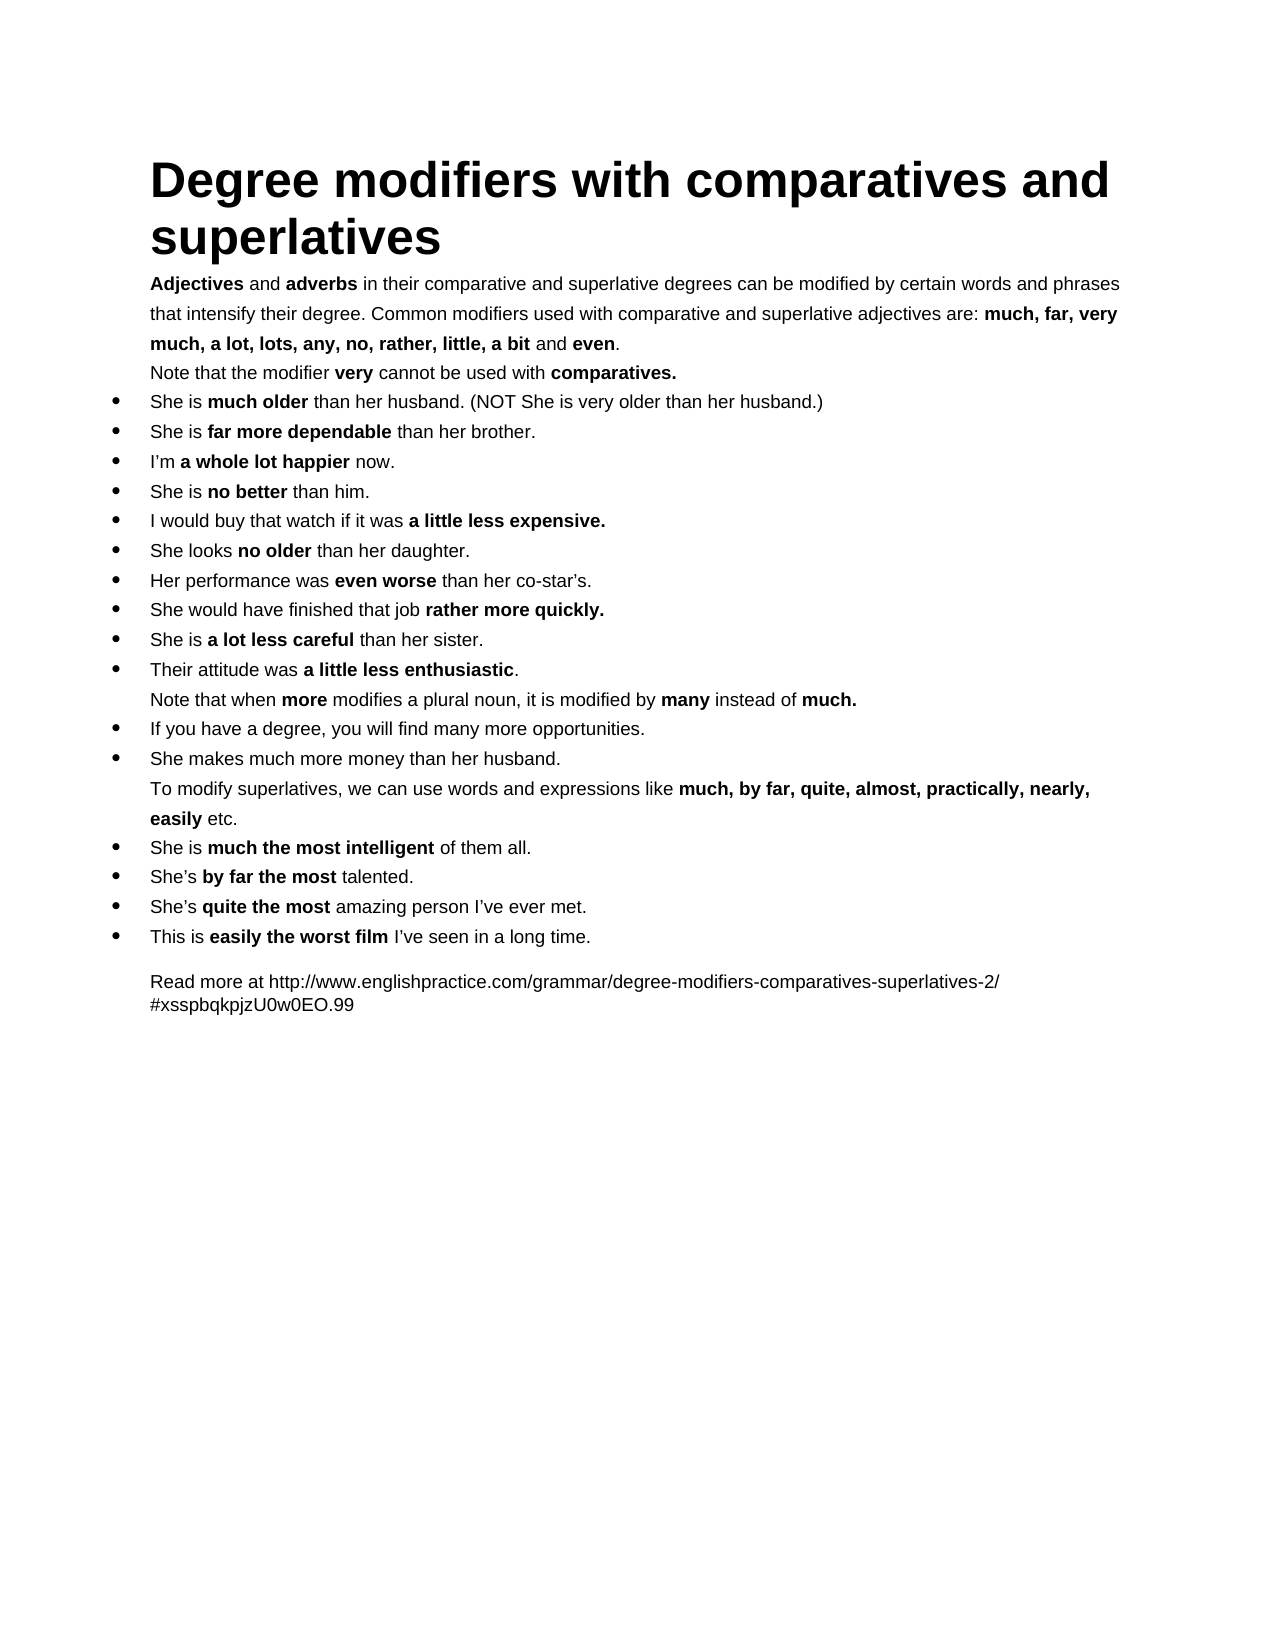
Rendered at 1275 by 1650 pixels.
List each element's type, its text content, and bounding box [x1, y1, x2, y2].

list I would buy that watch if it was a little less expensive. [112, 502, 1125, 532]
text Read more at http://www.englishpractice.com/grammar/degree-modifiers-comparatives-superlatives-2/#xsspbqkpjzU0w0EO.99 [150, 948, 1125, 1016]
list She’s quite the most amazing person I’ve ever met. [112, 888, 1125, 918]
list I’m a whole lot happier now. [112, 443, 1125, 473]
list She is much older than her husband. (NOT She is very older than her husband.) [112, 384, 1125, 413]
text Note that the modifier very cannot be used with comparatives. [150, 354, 1125, 384]
list She is a lot less careful than her sister. [112, 621, 1125, 651]
text Degree modifiers with comparatives and superlatives [150, 150, 1125, 265]
list She is much the most intelligent of them all. [112, 829, 1125, 859]
text To modify superlatives, we can use words and expressions like much, by far, quite, almost, practically, nearly, easily etc. [150, 770, 1125, 829]
list If you have a degree, you will find many more opportunities. [112, 710, 1125, 740]
text Adjectives and adverbs in their comparative and superlative degrees can be modified by certain words and phrases that intensify their degree. Common modifiers used with comparative and superlative adjectives are: much, far, very much, a lot, lots, any, no, rather, little, a bit and even. [150, 265, 1125, 354]
text Note that when more modifies a plural noun, it is modified by many instead of much. [150, 681, 1125, 710]
list Their attitude was a little less enthusiastic. [112, 651, 1125, 681]
list She is no better than him. [112, 473, 1125, 502]
list Her performance was even worse than her co-star’s. [112, 562, 1125, 592]
list She is far more dependable than her brother. [112, 413, 1125, 443]
list She looks no older than her daughter. [112, 532, 1125, 562]
list She’s by far the most talented. [112, 859, 1125, 888]
list This is easily the worst film I’ve seen in a long time. [112, 918, 1125, 948]
list She makes much more money than her husband. [112, 740, 1125, 770]
list She would have finished that job rather more quickly. [112, 592, 1125, 621]
